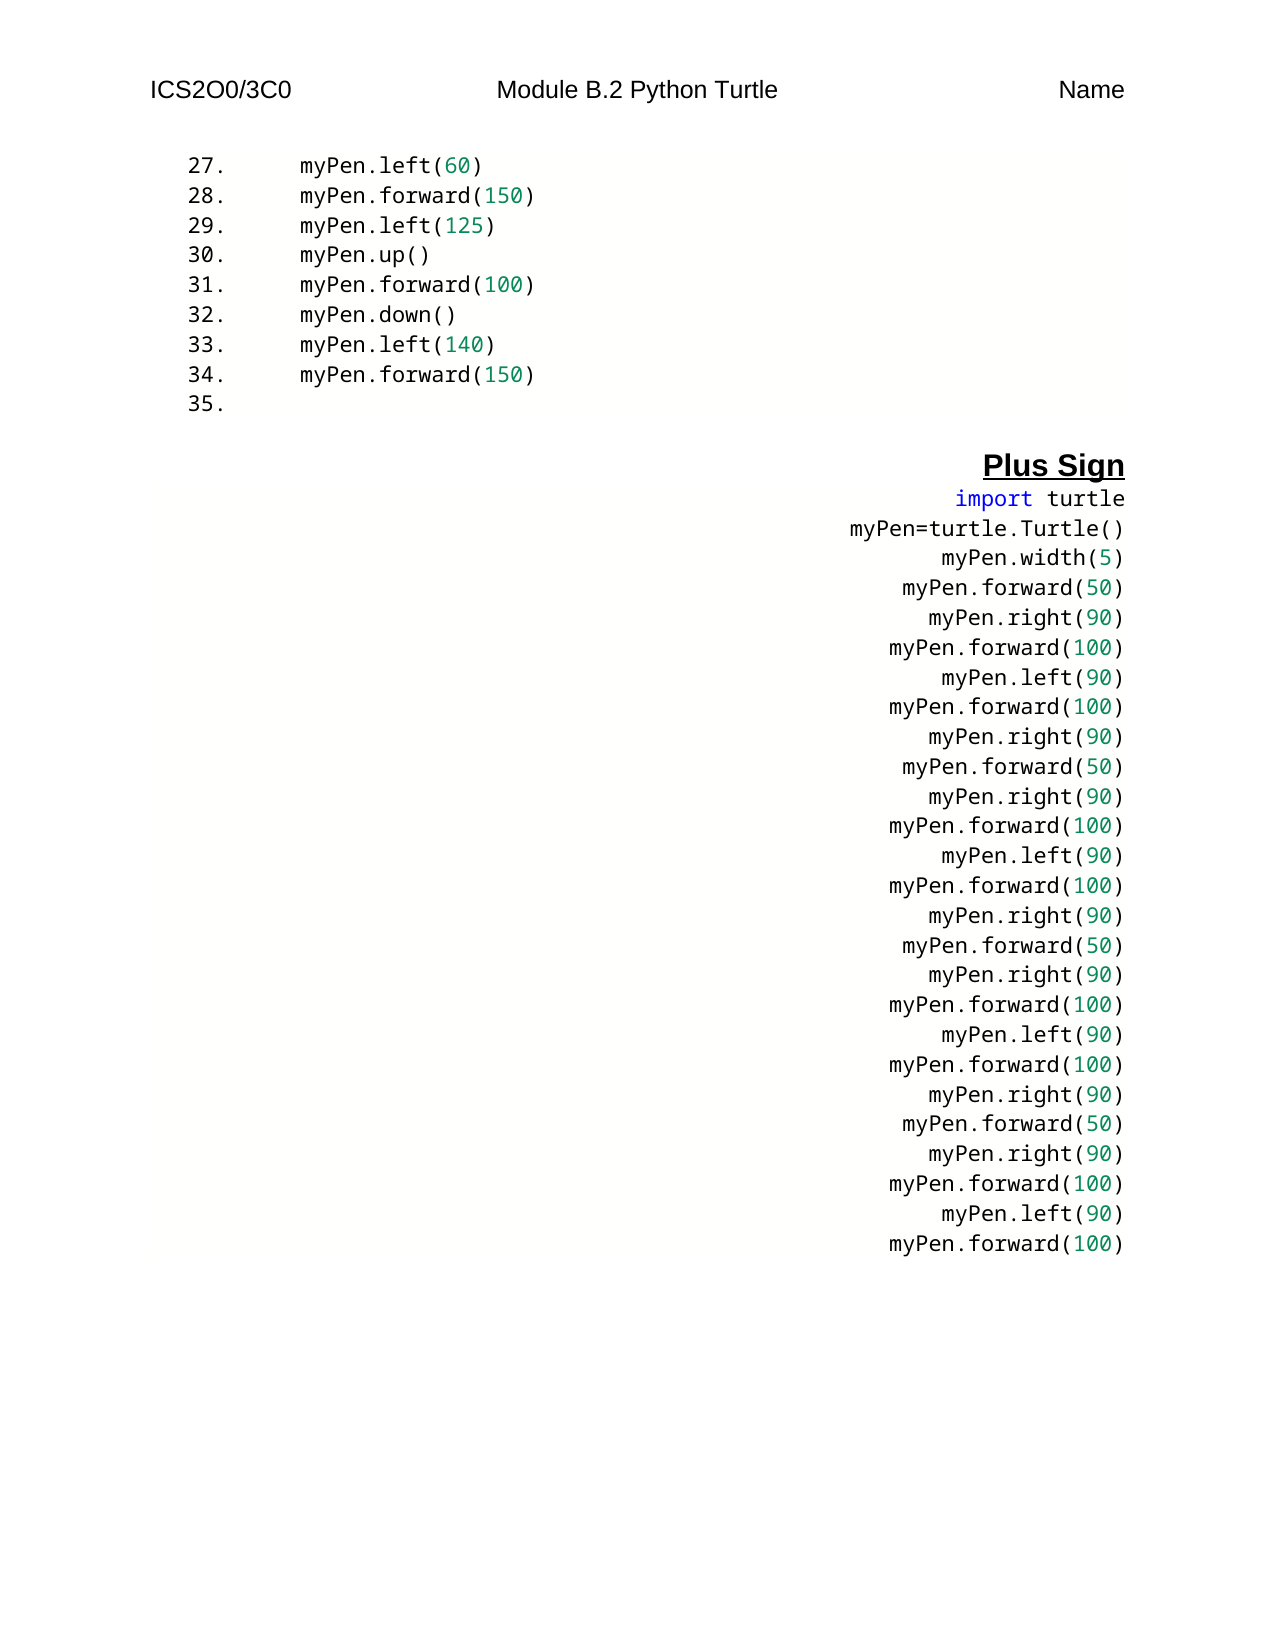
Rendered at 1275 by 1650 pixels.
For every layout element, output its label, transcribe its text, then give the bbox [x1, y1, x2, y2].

text myPen.forward(100) [150, 989, 1125, 1019]
text myPen.left(90) [150, 1198, 1125, 1228]
text myPen.forward(50) [150, 572, 1125, 602]
text myPen.right(90) [150, 602, 1125, 632]
text myPen.right(90) [150, 721, 1125, 751]
text myPen.right(90) [150, 900, 1125, 930]
list myPen.left(125) [187, 209, 1125, 239]
list myPen.forward(150) [187, 180, 1125, 209]
text Plus Sign [150, 447, 1125, 483]
list myPen.up() [187, 239, 1125, 269]
list myPen.forward(100) [187, 269, 1125, 299]
list myPen.down() [187, 299, 1125, 329]
text myPen=turtle.Turtle() [150, 513, 1125, 542]
text myPen.left(90) [150, 840, 1125, 870]
list myPen.left(140) [187, 329, 1125, 358]
text myPen.forward(100) [150, 1049, 1125, 1079]
text import turtle [150, 483, 1125, 513]
text myPen.forward(100) [150, 632, 1125, 662]
text myPen.forward(50) [150, 751, 1125, 781]
list myPen.left(60) [187, 150, 1125, 180]
text myPen.forward(50) [150, 930, 1125, 959]
text myPen.left(90) [150, 662, 1125, 691]
text myPen.right(90) [150, 781, 1125, 811]
list myPen.forward(150) [187, 358, 1125, 388]
text myPen.forward(100) [150, 1228, 1125, 1257]
text myPen.left(90) [150, 1019, 1125, 1049]
text myPen.forward(50) [150, 1108, 1125, 1138]
text myPen.forward(100) [150, 870, 1125, 900]
text myPen.forward(100) [150, 691, 1125, 721]
text myPen.right(90) [150, 1138, 1125, 1168]
text myPen.right(90) [150, 959, 1125, 989]
text myPen.forward(100) [150, 1168, 1125, 1198]
text myPen.right(90) [150, 1079, 1125, 1108]
text myPen.forward(100) [150, 811, 1125, 840]
text myPen.width(5) [150, 542, 1125, 572]
